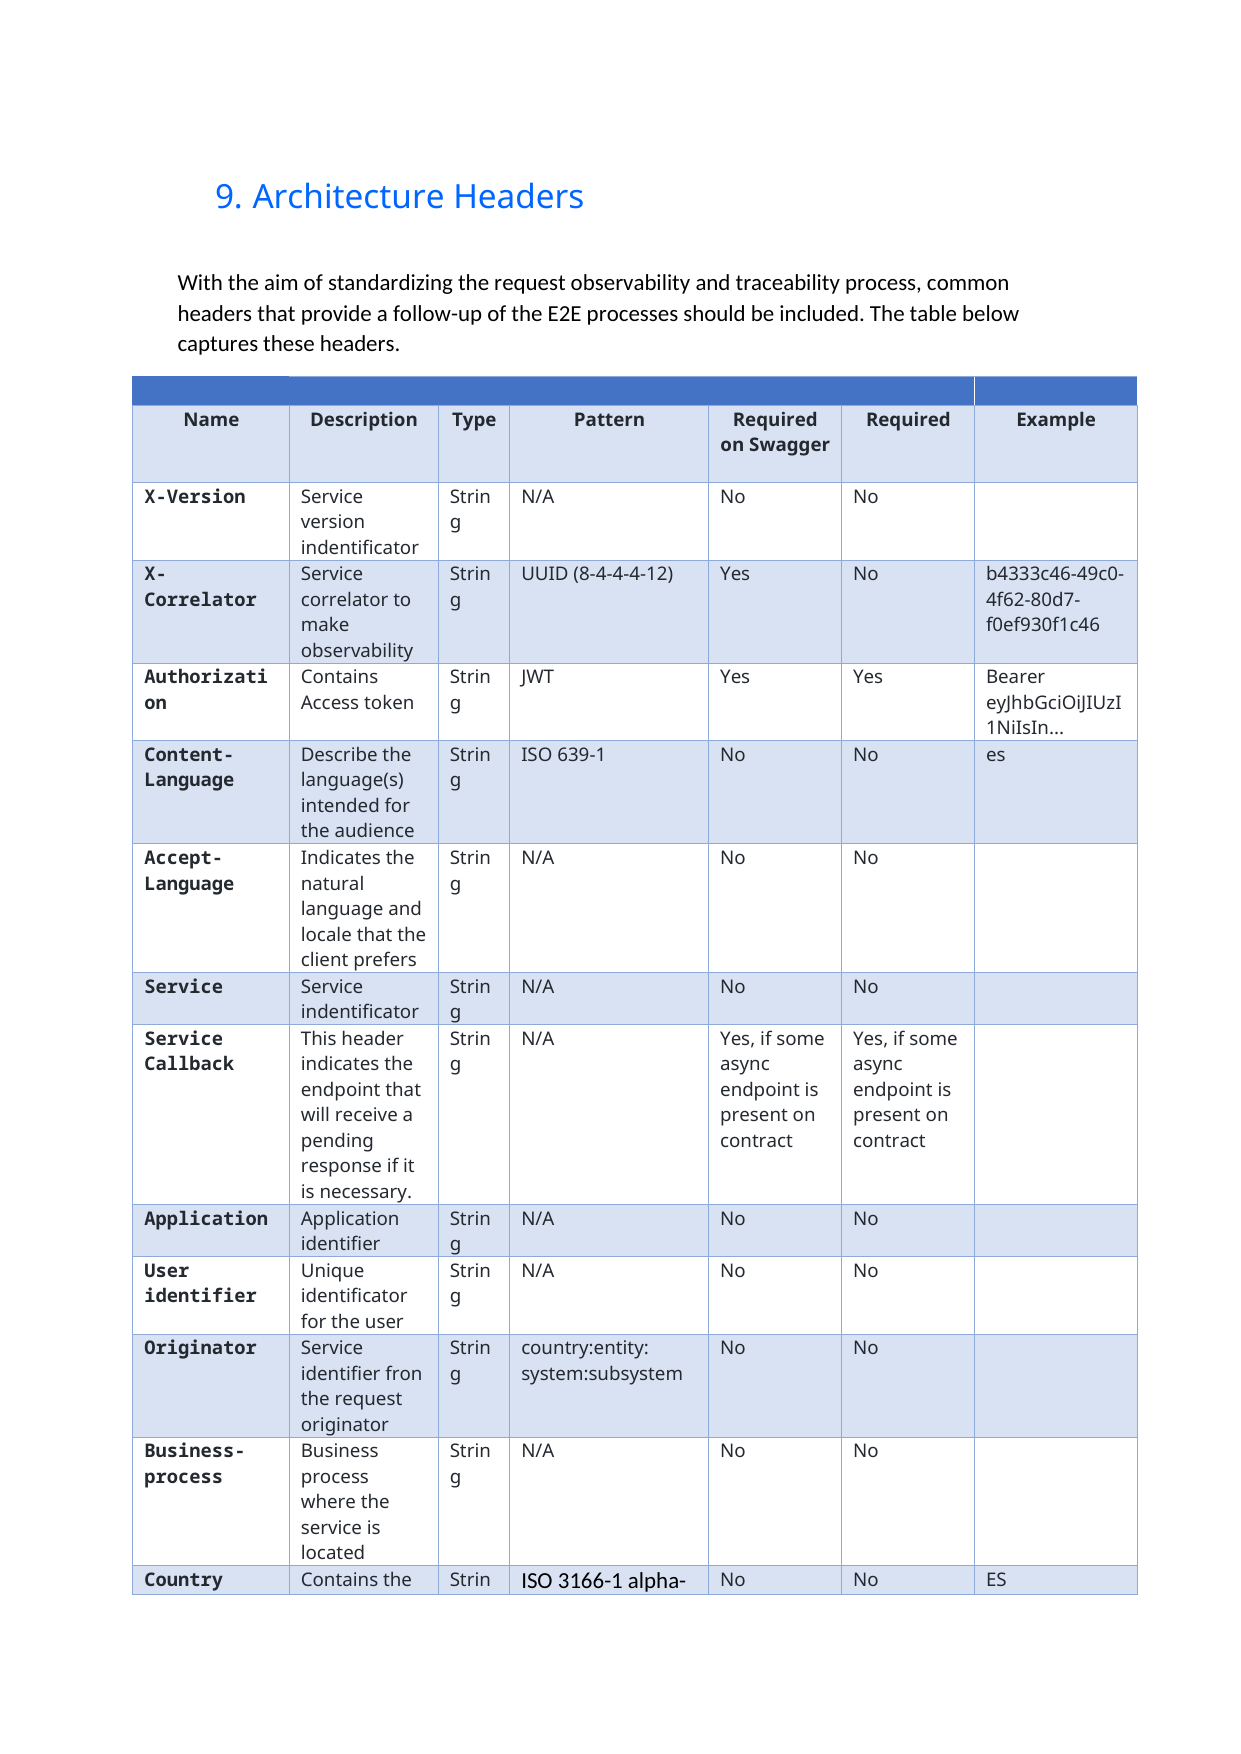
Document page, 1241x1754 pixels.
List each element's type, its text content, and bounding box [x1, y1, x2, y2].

table_cell No [709, 1335, 841, 1437]
table_cell String [439, 1205, 509, 1256]
table_cell Example [975, 406, 1137, 482]
table_cell [975, 483, 1137, 559]
table_cell Yes, if some async endpoint is present on contract [842, 1025, 974, 1204]
table_cell N/A [510, 483, 708, 559]
table_cell No [842, 973, 974, 1024]
table_cell N/A [510, 1438, 708, 1565]
table_cell String [439, 1566, 509, 1594]
table_cell Required on Swagger [709, 406, 841, 482]
table_cell String [439, 844, 509, 972]
table_cell Accept-Language [133, 844, 289, 972]
table_cell [975, 1335, 1137, 1437]
table_cell Service [133, 973, 289, 1024]
table_cell Service Callback [133, 1025, 289, 1204]
table_cell Originator [133, 1335, 289, 1437]
table_cell Pattern [510, 406, 708, 482]
table_cell N/A [510, 973, 708, 1024]
table_cell ISO 639-1 [510, 741, 708, 843]
table_cell Authorization [133, 664, 289, 740]
table_cell b4333c46-49c0-4f62-80d7-f0ef930f1c46 [975, 561, 1137, 663]
table_cell Service correlator to make observability [290, 561, 438, 663]
table_cell No [709, 483, 841, 559]
table_cell X-Version [133, 483, 289, 559]
table_cell No [842, 1566, 974, 1594]
table_cell No [842, 1257, 974, 1333]
table_cell [975, 1438, 1137, 1565]
table_cell ISO 3166-1 alpha-2 [510, 1566, 708, 1594]
table_cell N/A [510, 1257, 708, 1333]
table_cell Service version indentificator [290, 483, 438, 559]
table_cell Application [133, 1205, 289, 1256]
table_cell String [439, 1335, 509, 1437]
table_cell Yes [709, 561, 841, 663]
table_cell No [842, 741, 974, 843]
table_header [133, 377, 289, 405]
table_cell Bearer eyJhbGciOiJIUzI1NiIsIn... [975, 664, 1137, 740]
table_cell Country [133, 1566, 289, 1594]
table_cell String [439, 1438, 509, 1565]
table_cell No [709, 844, 841, 972]
table_cell No [842, 1438, 974, 1565]
table_cell [975, 1205, 1137, 1256]
table_cell String [439, 1025, 509, 1204]
table_cell ES [975, 1566, 1137, 1594]
table_cell Contains Access token [290, 664, 438, 740]
table_cell User identifier [133, 1257, 289, 1333]
table_cell [975, 973, 1137, 1024]
table_cell Name [133, 406, 289, 482]
table_cell No [709, 741, 841, 843]
table_cell Indicates the natural language and locale that the client prefers [290, 844, 438, 972]
table_cell String [439, 664, 509, 740]
table_cell Required [842, 406, 974, 482]
table_cell X-Correlator [133, 561, 289, 663]
table_cell Yes [709, 664, 841, 740]
table_cell Business process where the service is located [290, 1438, 438, 1565]
table_cell No [709, 973, 841, 1024]
table_cell String [439, 1257, 509, 1333]
table_cell Yes, if some async endpoint is present on contract [709, 1025, 841, 1204]
table_cell N/A [510, 1205, 708, 1256]
table_cell Service identifier fron the request originator [290, 1335, 438, 1437]
table_cell No [842, 844, 974, 972]
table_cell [290, 1566, 438, 1594]
text With the aim of standardizing the request observability and traceability process, common headers that provide a follow-up of the E2E processes should be included. The table below captures these headers. [177, 268, 1063, 357]
table_cell JWT [510, 664, 708, 740]
table_cell String [439, 973, 509, 1024]
table_cell No [709, 1205, 841, 1256]
table_cell No [842, 1335, 974, 1437]
table_cell Service indentificator [290, 973, 438, 1024]
table_cell No [842, 561, 974, 663]
table_cell Yes [842, 664, 974, 740]
table_cell No [842, 1205, 974, 1256]
table_cell N/A [510, 844, 708, 972]
table_cell Unique identificator for the user [290, 1257, 438, 1333]
table_cell No [709, 1257, 841, 1333]
subtitle Architecture Headers [215, 173, 1063, 218]
table_cell Application identifier [290, 1205, 438, 1256]
table_cell This header indicates the endpoint that will receive a pending response if it is necessary. [290, 1025, 438, 1204]
table_cell Describe the language(s) intended for the audience [290, 741, 438, 843]
table_cell es [975, 741, 1137, 843]
table_cell UUID (8-4-4-4-12) [510, 561, 708, 663]
table_cell Description [290, 406, 438, 482]
table_cell Content-Language [133, 741, 289, 843]
table_cell [975, 1025, 1137, 1204]
table_cell Type [439, 406, 509, 482]
table_cell country:entity: system:subsystem [510, 1335, 708, 1437]
table_cell No [842, 483, 974, 559]
table_cell Business-process [133, 1438, 289, 1565]
table_cell [975, 1257, 1137, 1333]
table_cell [975, 844, 1137, 972]
table_cell String [439, 561, 509, 663]
table_cell N/A [510, 1025, 708, 1204]
table_cell No [709, 1566, 841, 1594]
table_cell No [709, 1438, 841, 1565]
table_cell String [439, 741, 509, 843]
table_cell String [439, 483, 509, 559]
